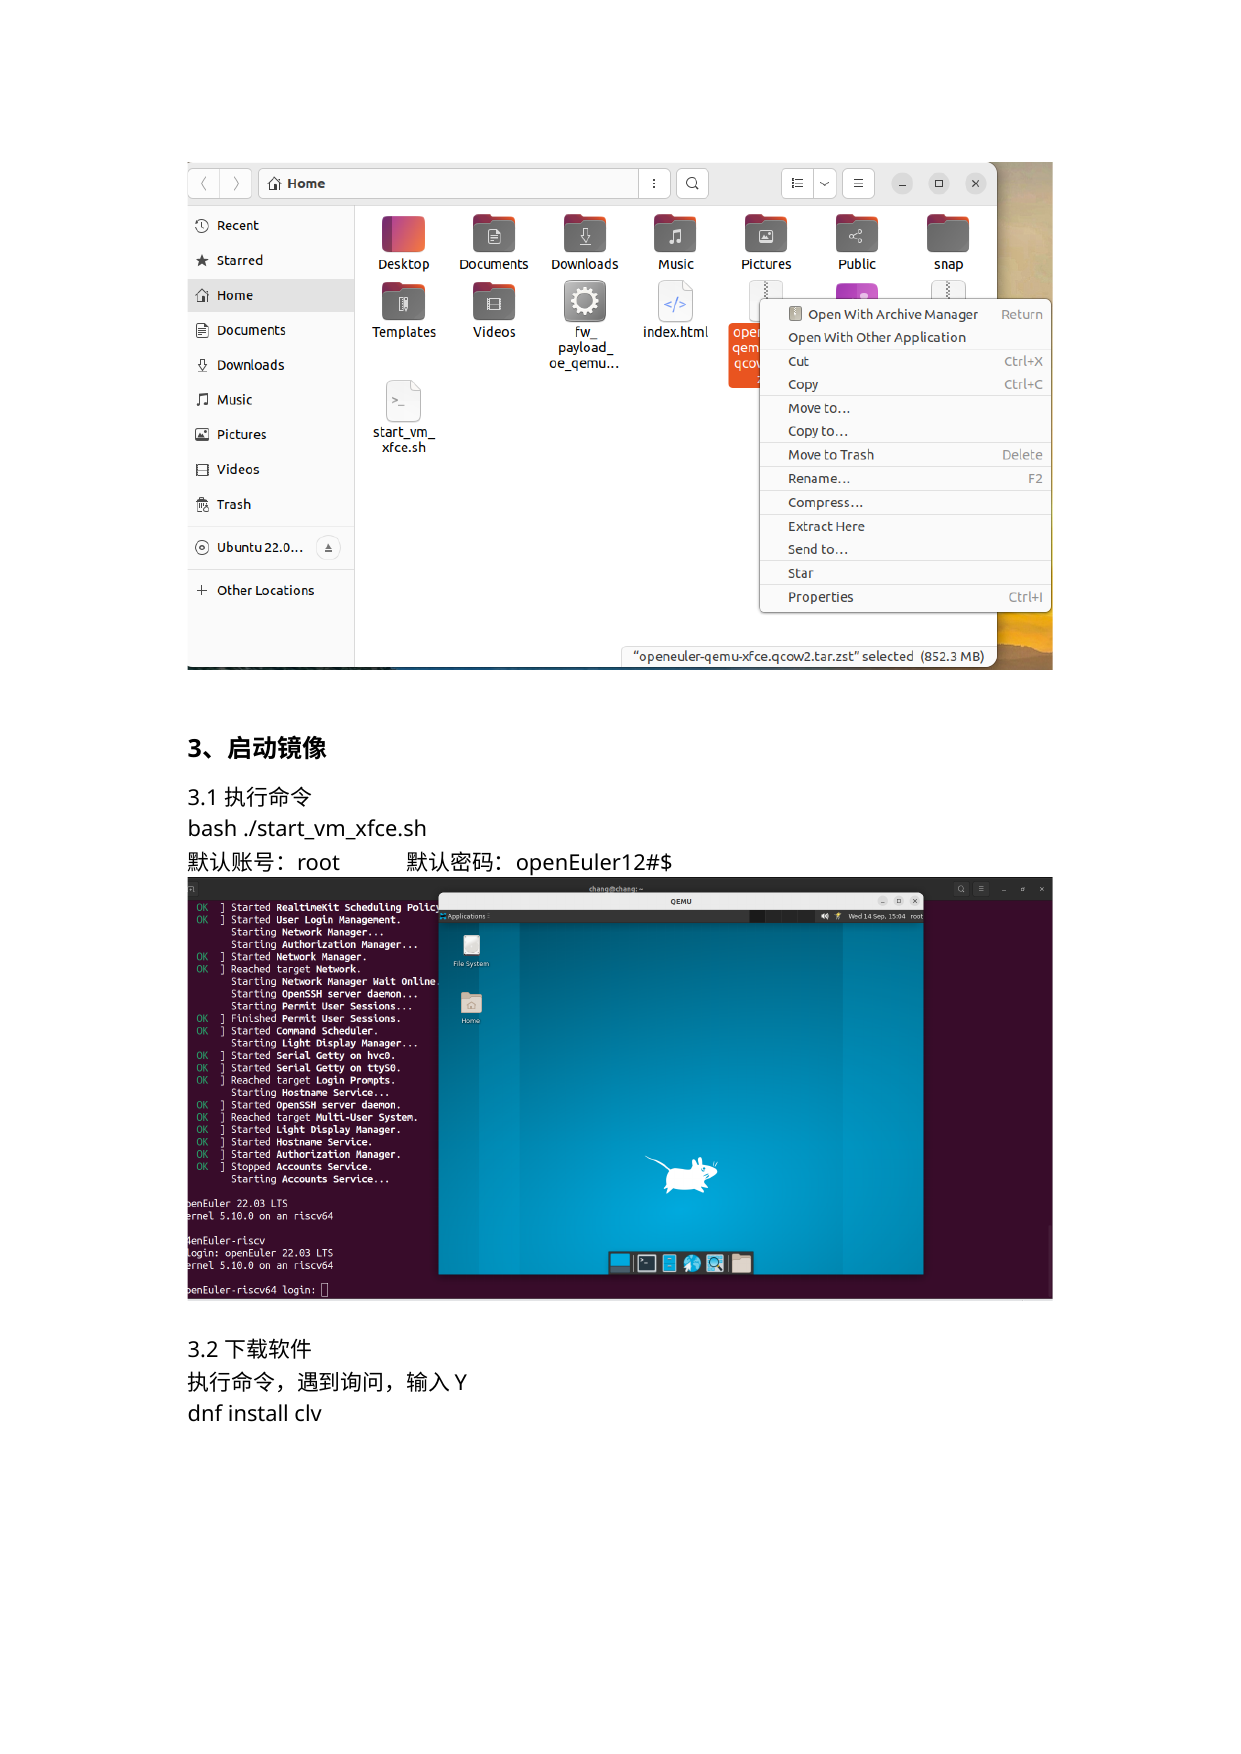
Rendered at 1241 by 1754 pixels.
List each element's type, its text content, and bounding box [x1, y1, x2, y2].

text 3.2 下载软件 [187, 1332, 1053, 1364]
picture [187, 877, 1053, 1301]
text 默认账号：root 默认密码：openEuler12#$ [187, 844, 1053, 877]
text 执行命令，遇到询问，输入Y [187, 1364, 1053, 1397]
text 3、启动镜像 [187, 714, 1053, 779]
text 3.1 执行命令 [187, 779, 1053, 812]
text bash ./start_vm_xfce.sh [187, 812, 1053, 844]
text dnf install clv [187, 1397, 1053, 1429]
picture [187, 162, 1053, 670]
